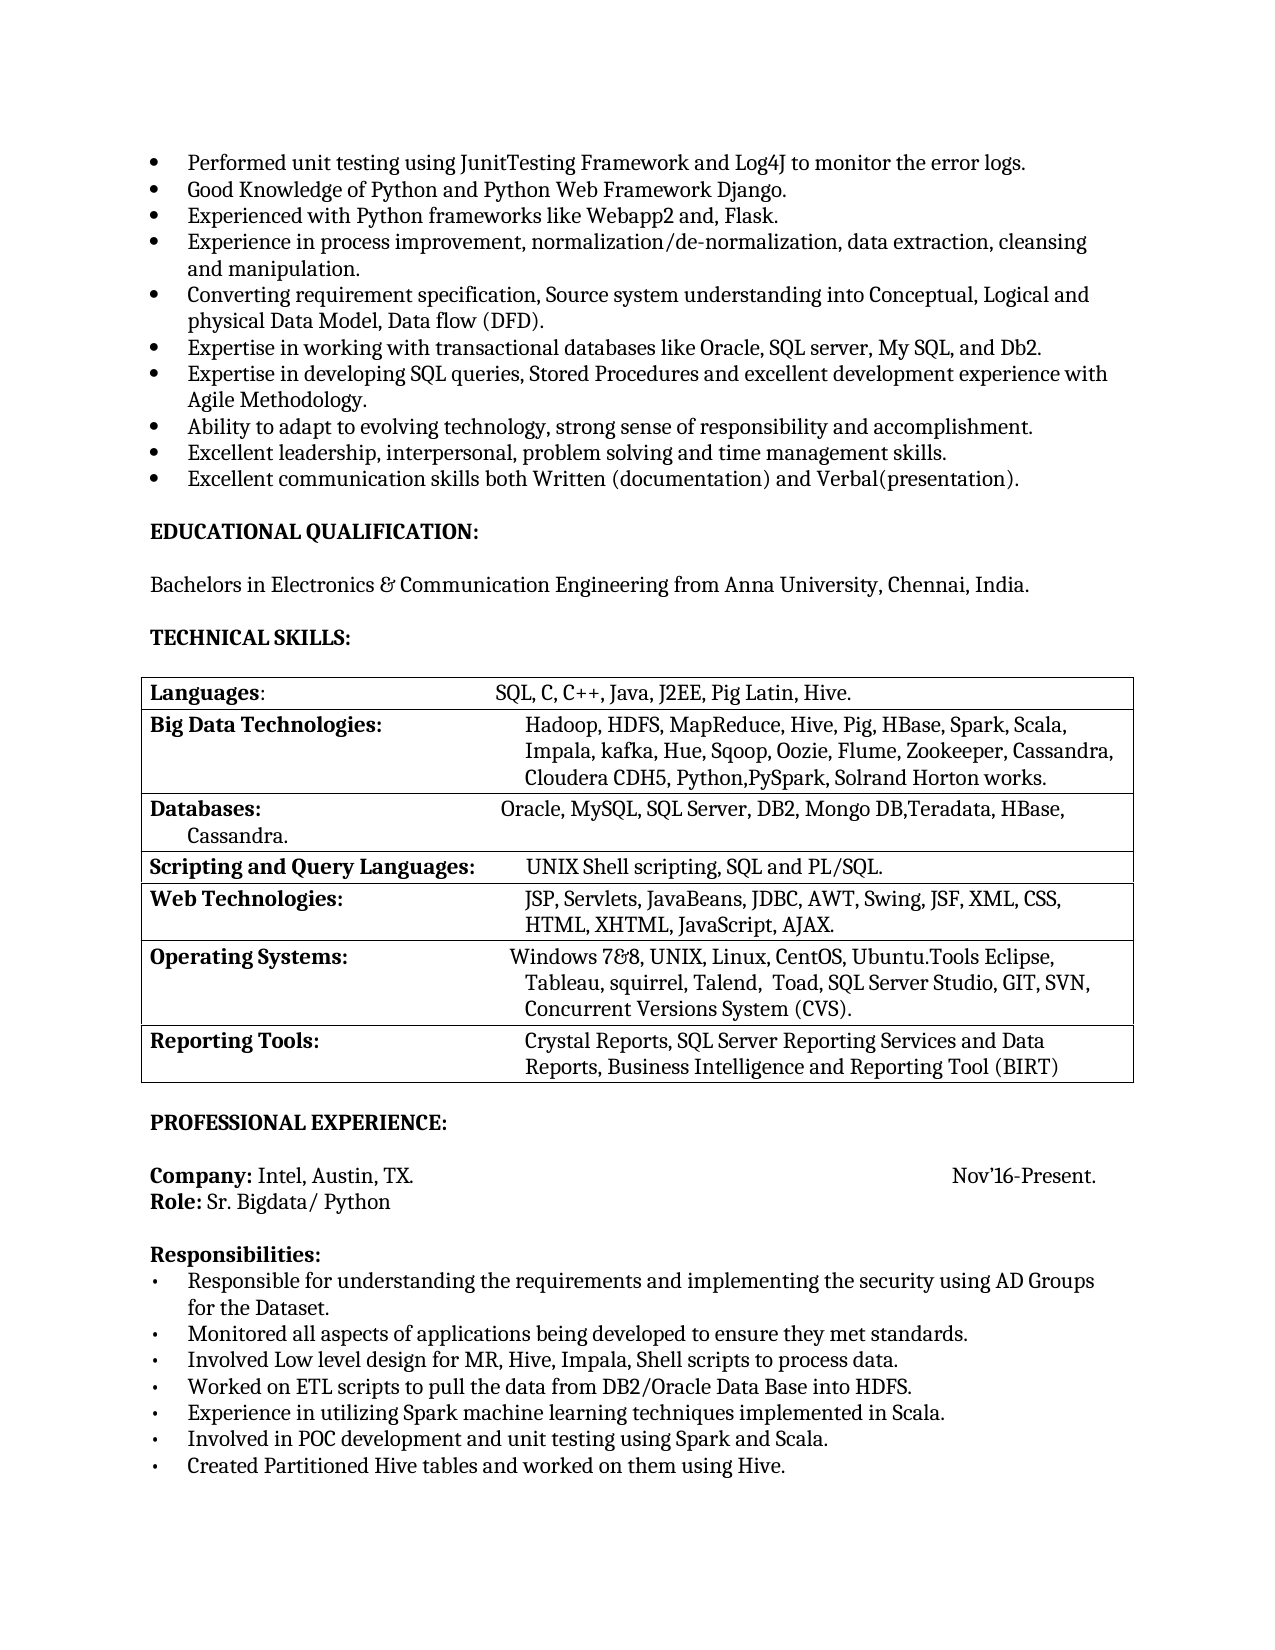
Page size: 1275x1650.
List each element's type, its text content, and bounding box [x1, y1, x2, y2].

list Excellent leadership, interpersonal, problem solving and time management skills. [150, 440, 1125, 466]
text • Involved Low level design for MR, Hive, Impala, Shell scripts to process data. [150, 1347, 1125, 1373]
text Company: Intel, Austin, TX. Nov’16-Present. [150, 1163, 1125, 1189]
text Reporting Tools: Crystal Reports, SQL Server Reporting Services and Data Reports, Business Intelligence and Reporting Tool (BIRT) [142, 1026, 1133, 1082]
list Ability to adapt to evolving technology, strong sense of responsibility and accomplishment. [150, 413, 1125, 440]
text • Involved in POC development and unit testing using Spark and Scala. [150, 1426, 1125, 1452]
text Responsibilities: [150, 1242, 1125, 1268]
text • Experience in utilizing Spark machine learning techniques implemented in Scala. [150, 1400, 1125, 1426]
text • Monitored all aspects of applications being developed to ensure they met standards. [150, 1321, 1125, 1347]
text Databases: Oracle, MySQL, SQL Server, DB2, Mongo DB,Teradata, HBase, Cassandra. [142, 794, 1133, 851]
text Bachelors in Electronics & Communication Engineering from Anna University, Chennai, India. [150, 572, 1125, 598]
list Experience in process improvement, normalization/de-normalization, data extraction, cleansing and manipulation. [150, 229, 1125, 282]
text Web Technologies: JSP, Servlets, JavaBeans, JDBC, AWT, Swing, JSF, XML, CSS, HTML, XHTML, JavaScript, AJAX. [142, 884, 1133, 940]
text Scripting and Query Languages: UNIX Shell scripting, SQL and PL/SQL. [142, 852, 1133, 882]
text Big Data Technologies: Hadoop, HDFS, MapReduce, Hive, Pig, HBase, Spark, Scala, Impala, kafka, Hue, Sqoop, Oozie, Flume, Zookeeper, Cassandra, Cloudera CDH5, Python,PySpark, Solrand Horton works. [142, 710, 1133, 793]
list Performed unit testing using JunitTesting Framework and Log4J to monitor the error logs. [150, 150, 1125, 176]
text Languages: SQL, C, C++, Java, J2EE, Pig Latin, Hive. [142, 678, 1133, 709]
list Excellent communication skills both Written (documentation) and Verbal(presentation). [150, 466, 1125, 493]
list Expertise in working with transactional databases like Oracle, SQL server, My SQL, and Db2. [150, 334, 1125, 361]
text • Responsible for understanding the requirements and implementing the security using AD Groups for the Dataset. [150, 1268, 1125, 1321]
text Role: Sr. Bigdata/ Python [150, 1189, 1125, 1215]
list Good Knowledge of Python and Python Web Framework Django. [150, 176, 1125, 203]
text Operating Systems: Windows 7&8, UNIX, Linux, CentOS, Ubuntu.Tools Eclipse, Tableau, squirrel, Talend, Toad, SQL Server Studio, GIT, SVN, Concurrent Versions System (CVS). [142, 941, 1133, 1024]
text PROFESSIONAL EXPERIENCE: [150, 1110, 1125, 1136]
text EDUCATIONAL QUALIFICATION: [150, 519, 1125, 545]
list Converting requirement specification, Source system understanding into Conceptual, Logical and physical Data Model, Data flow (DFD). [150, 282, 1125, 334]
text TECHNICAL SKILLS: [150, 624, 1125, 651]
text • Created Partitioned Hive tables and worked on them using Hive. [150, 1452, 1125, 1479]
list Experienced with Python frameworks like Webapp2 and, Flask. [150, 203, 1125, 229]
list Expertise in developing SQL queries, Stored Procedures and excellent development experience with Agile Methodology. [150, 361, 1125, 413]
text • Worked on ETL scripts to pull the data from DB2/Oracle Data Base into HDFS. [150, 1373, 1125, 1400]
